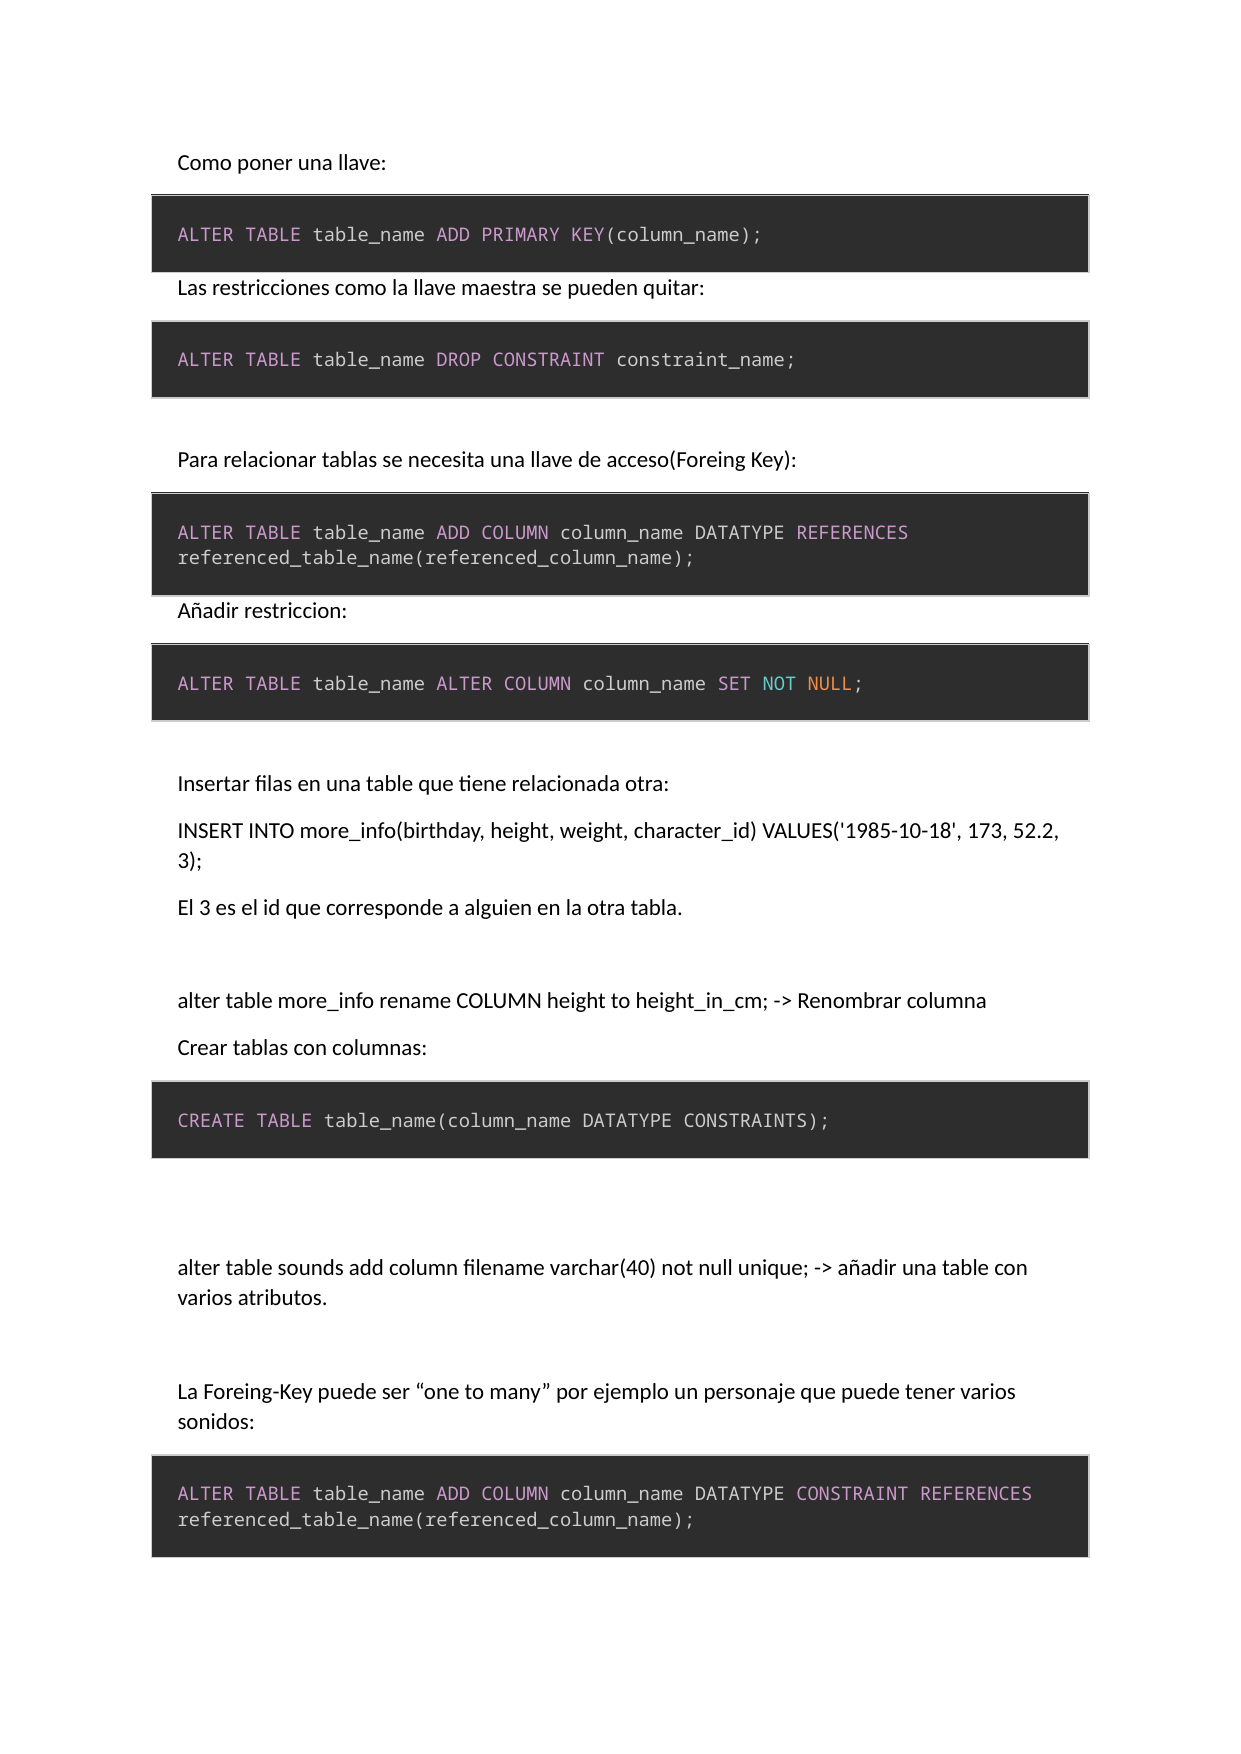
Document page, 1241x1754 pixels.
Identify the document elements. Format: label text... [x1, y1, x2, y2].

text ALTER TABLE table_name ALTER COLUMN column_name SET NOT NULL; [152, 645, 1088, 720]
text Como poner una llave: [177, 148, 1063, 176]
text ALTER TABLE table_name DROP CONSTRAINT constraint_name; [152, 322, 1088, 397]
text Insertar filas en una table que tiene relacionada otra: [177, 769, 1063, 797]
text ALTER TABLE table_name ADD COLUMN column_name DATATYPE CONSTRAINT REFERENCES referenced_table_name(referenced_column_name); [152, 1456, 1088, 1557]
text CREATE TABLE table_name(column_name DATATYPE CONSTRAINTS); [152, 1082, 1088, 1158]
text ALTER TABLE table_name ADD PRIMARY KEY(column_name); [152, 196, 1088, 272]
text El 3 es el id que corresponde a alguien en la otra tabla. [177, 893, 1063, 921]
text INSERT INTO more_info(birthday, height, weight, character_id) VALUES('1985-10-18', 173, 52.2, 3); [177, 816, 1063, 874]
text Añadir restriccion: [177, 597, 1063, 624]
text alter table more_info rename COLUMN height to height_in_cm; -> Renombrar columna [177, 987, 1063, 1015]
text alter table sounds add column filename varchar(40) not null unique; -> añadir una table con varios atributos. [177, 1253, 1063, 1311]
text La Foreing-Key puede ser “one to many” por ejemplo un personaje que puede tener varios sonidos: [177, 1377, 1063, 1435]
text Las restricciones como la llave maestra se pueden quitar: [177, 273, 1063, 301]
text ALTER TABLE table_name ADD COLUMN column_name DATATYPE REFERENCES referenced_table_name(referenced_column_name); [152, 494, 1088, 595]
text Para relacionar tablas se necesita una llave de acceso(Foreing Key): [177, 446, 1063, 473]
text Crear tablas con columnas: [177, 1033, 1063, 1062]
